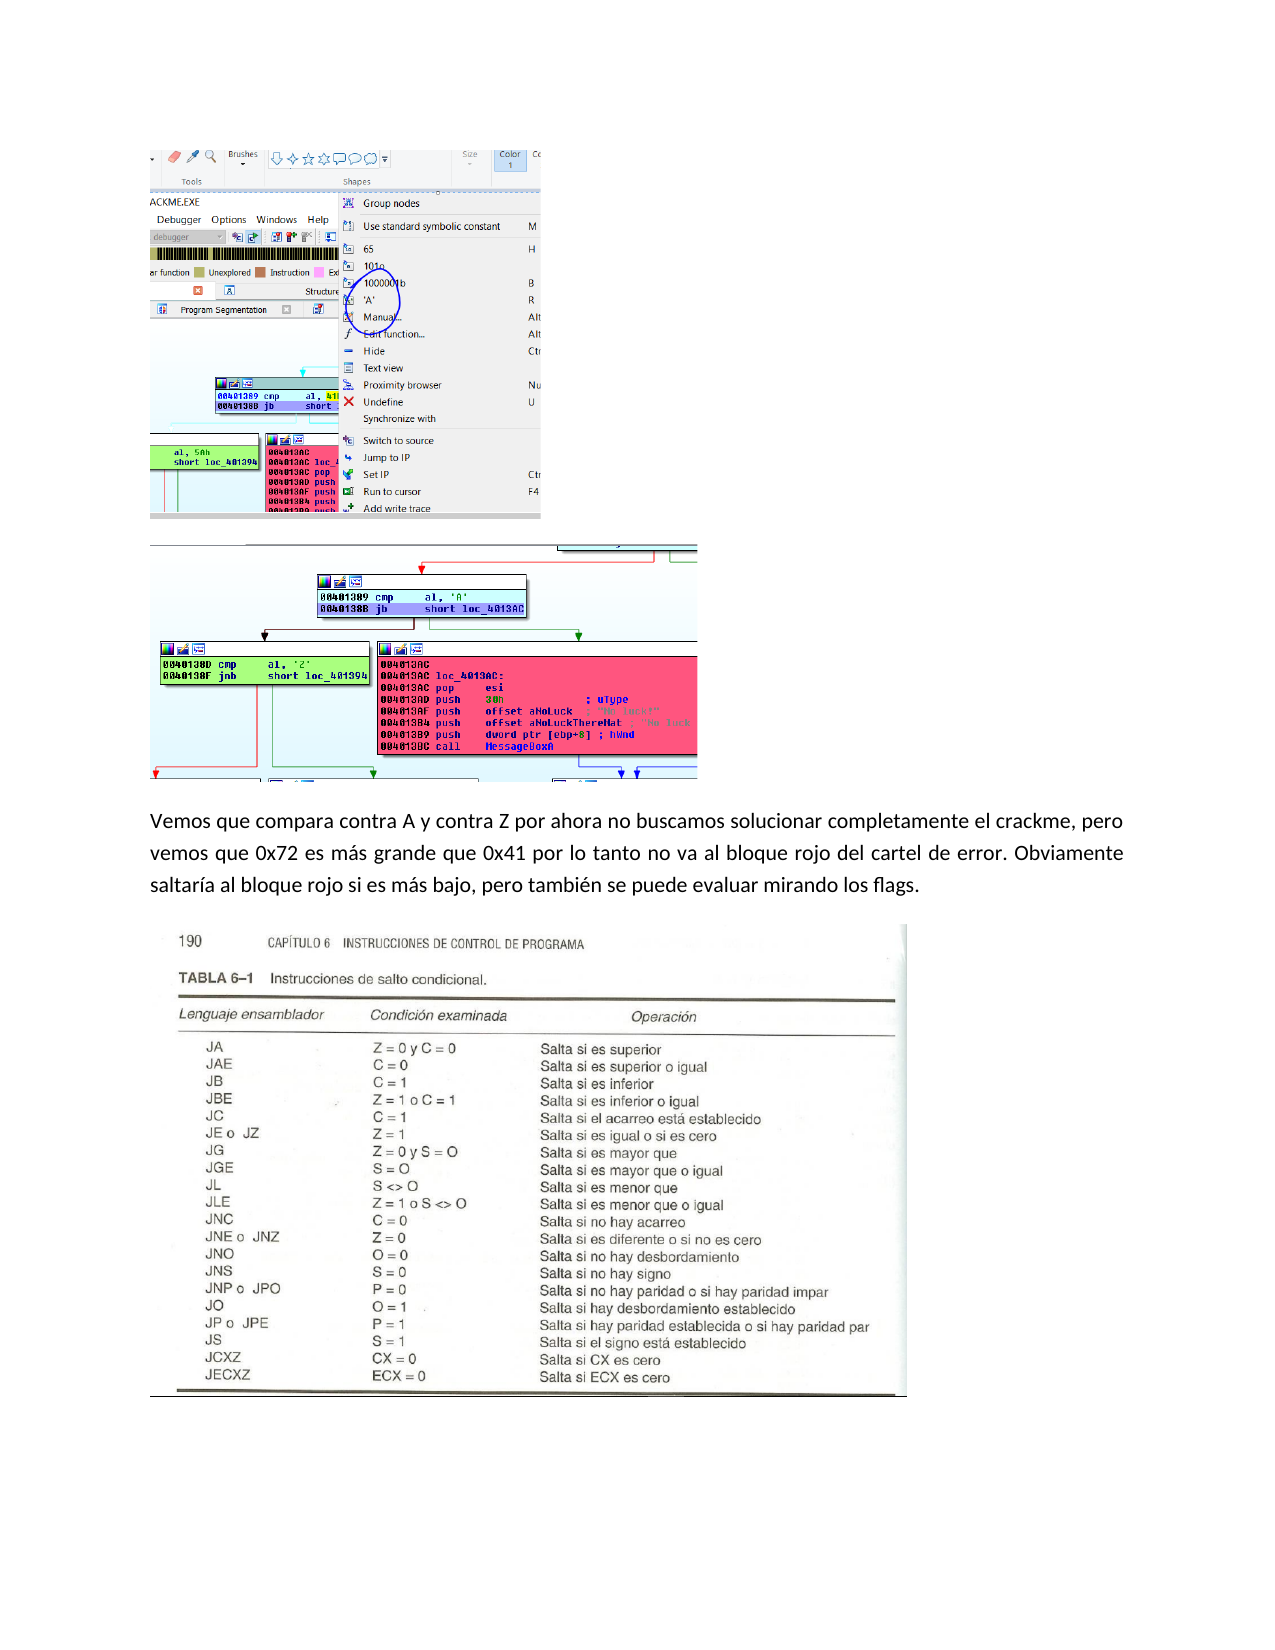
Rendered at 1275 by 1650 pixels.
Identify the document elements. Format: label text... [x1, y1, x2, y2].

picture [150, 544, 698, 782]
picture [150, 150, 541, 519]
picture [150, 924, 907, 1397]
text Vemos que compara contra A y contra Z por ahora no buscamos solucionar completamente el crackme, pero vemos que 0x72 es más grande que 0x41 por lo tanto no va al bloque rojo del cartel de error. Obviamente saltaría al bloque rojo si es más bajo, pero también se puede evaluar mirando los flags. [150, 808, 1125, 898]
